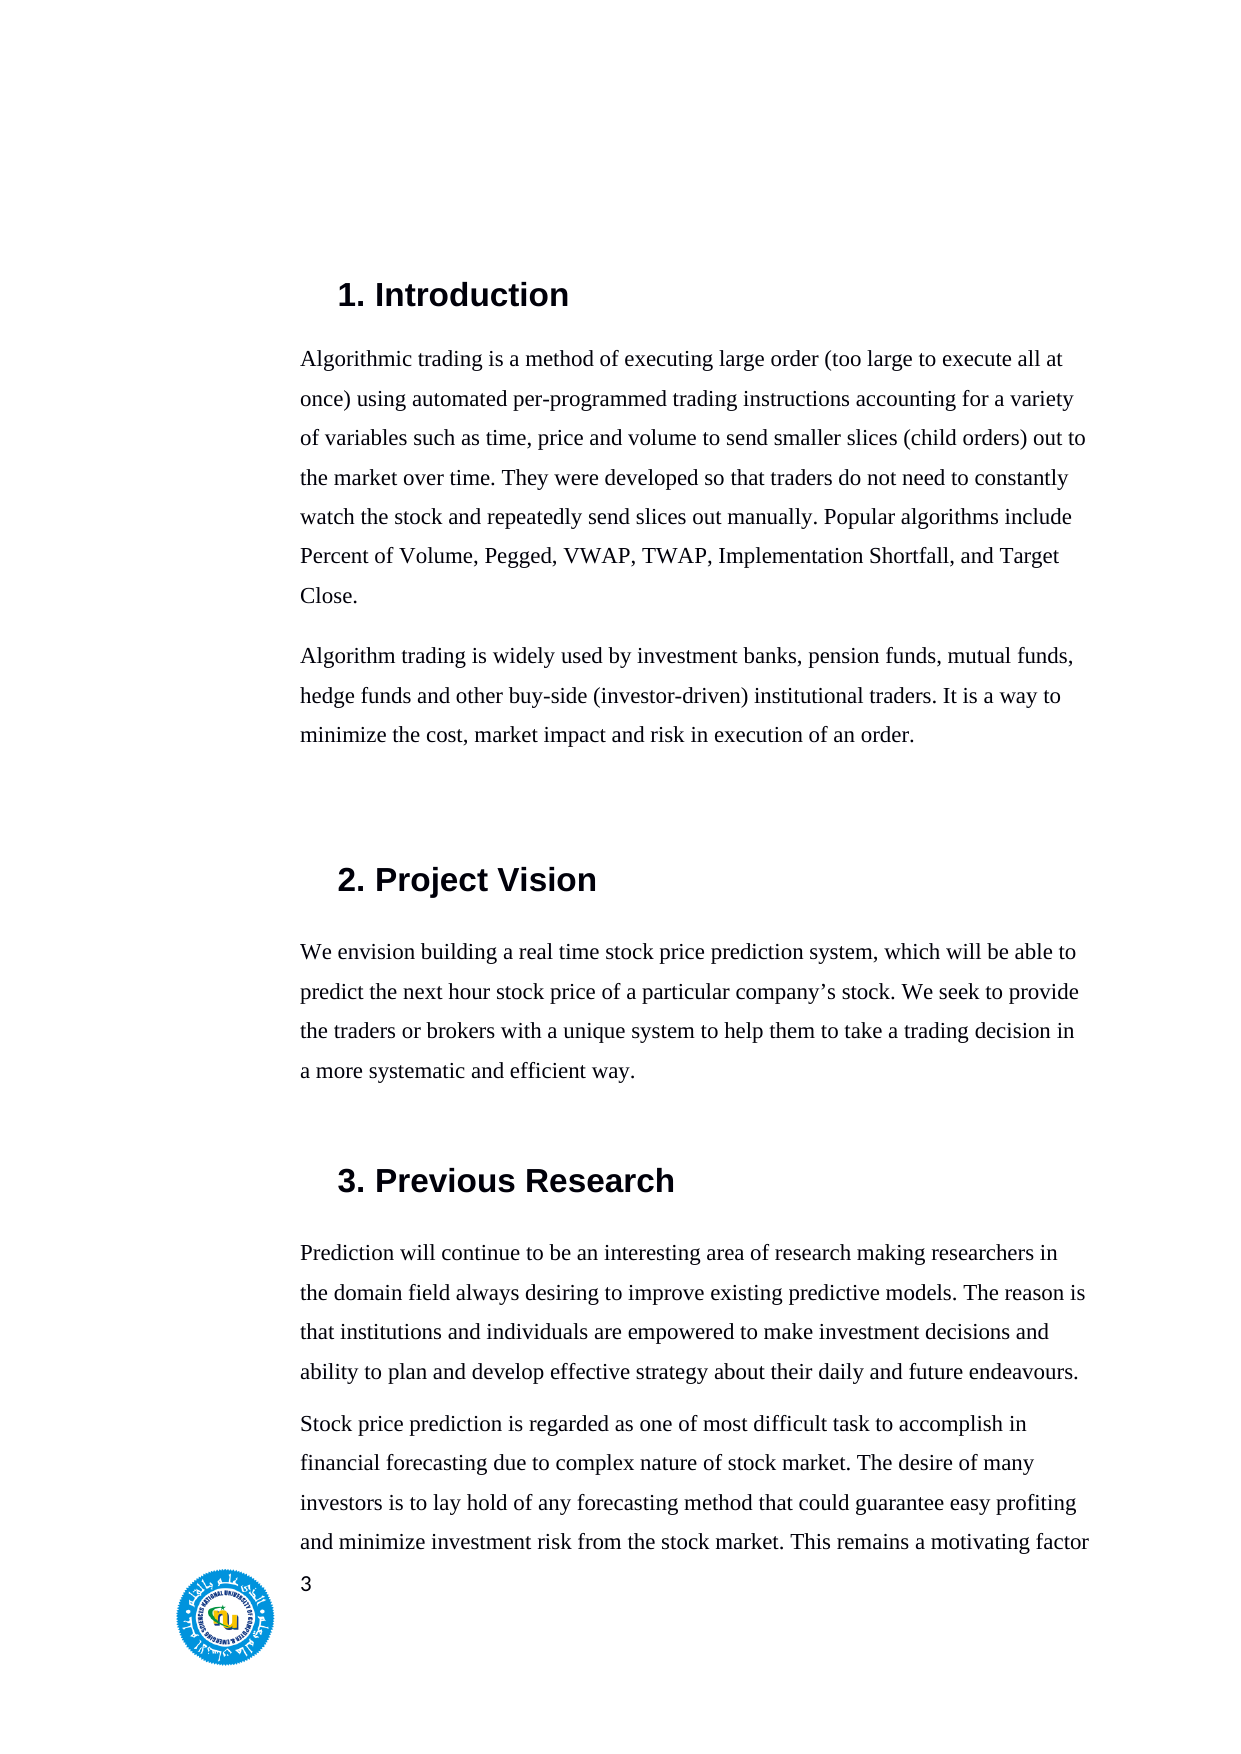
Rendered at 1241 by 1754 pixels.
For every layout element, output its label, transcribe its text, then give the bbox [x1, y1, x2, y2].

text Prediction will continue to be an interesting area of research making researchers in the domain field always desiring to improve existing predictive models. The reason is that institutions and individuals are empowered to make investment decisions and ability to plan and develop effective strategy about their daily and future endeavours. [300, 1239, 1090, 1384]
subtitle Introduction [337, 275, 1090, 313]
text Algorithm trading is widely used by investment banks, pension funds, mutual funds, hedge funds and other buy-side (investor-driven) institutional traders. It is a way to minimize the cost, market impact and risk in execution of an order. [300, 642, 1090, 748]
text Algorithmic trading is a method of executing large order (too large to execute all at once) using automated per-programmed trading instructions accounting for a variety of variables such as time, price and volume to send smaller slices (child orders) out to the market over time. They were developed so that traders do not need to constantly watch the stock and repeatedly send slices out manually. Popular algorithms include Percent of Volume, Pegged, VWAP, TWAP, Implementation Shortfall, and Target Close. [300, 345, 1090, 608]
list Previous Research [337, 1161, 1090, 1199]
text We envision building a real time stock price prediction system, which will be able to predict the next hour stock price of a particular company’s stock. We seek to provide the traders or brokers with a unique system to help them to take a trading decision in a more systematic and efficient way. [300, 938, 1090, 1083]
list Project Vision [337, 860, 1090, 898]
picture [168, 1561, 282, 1673]
